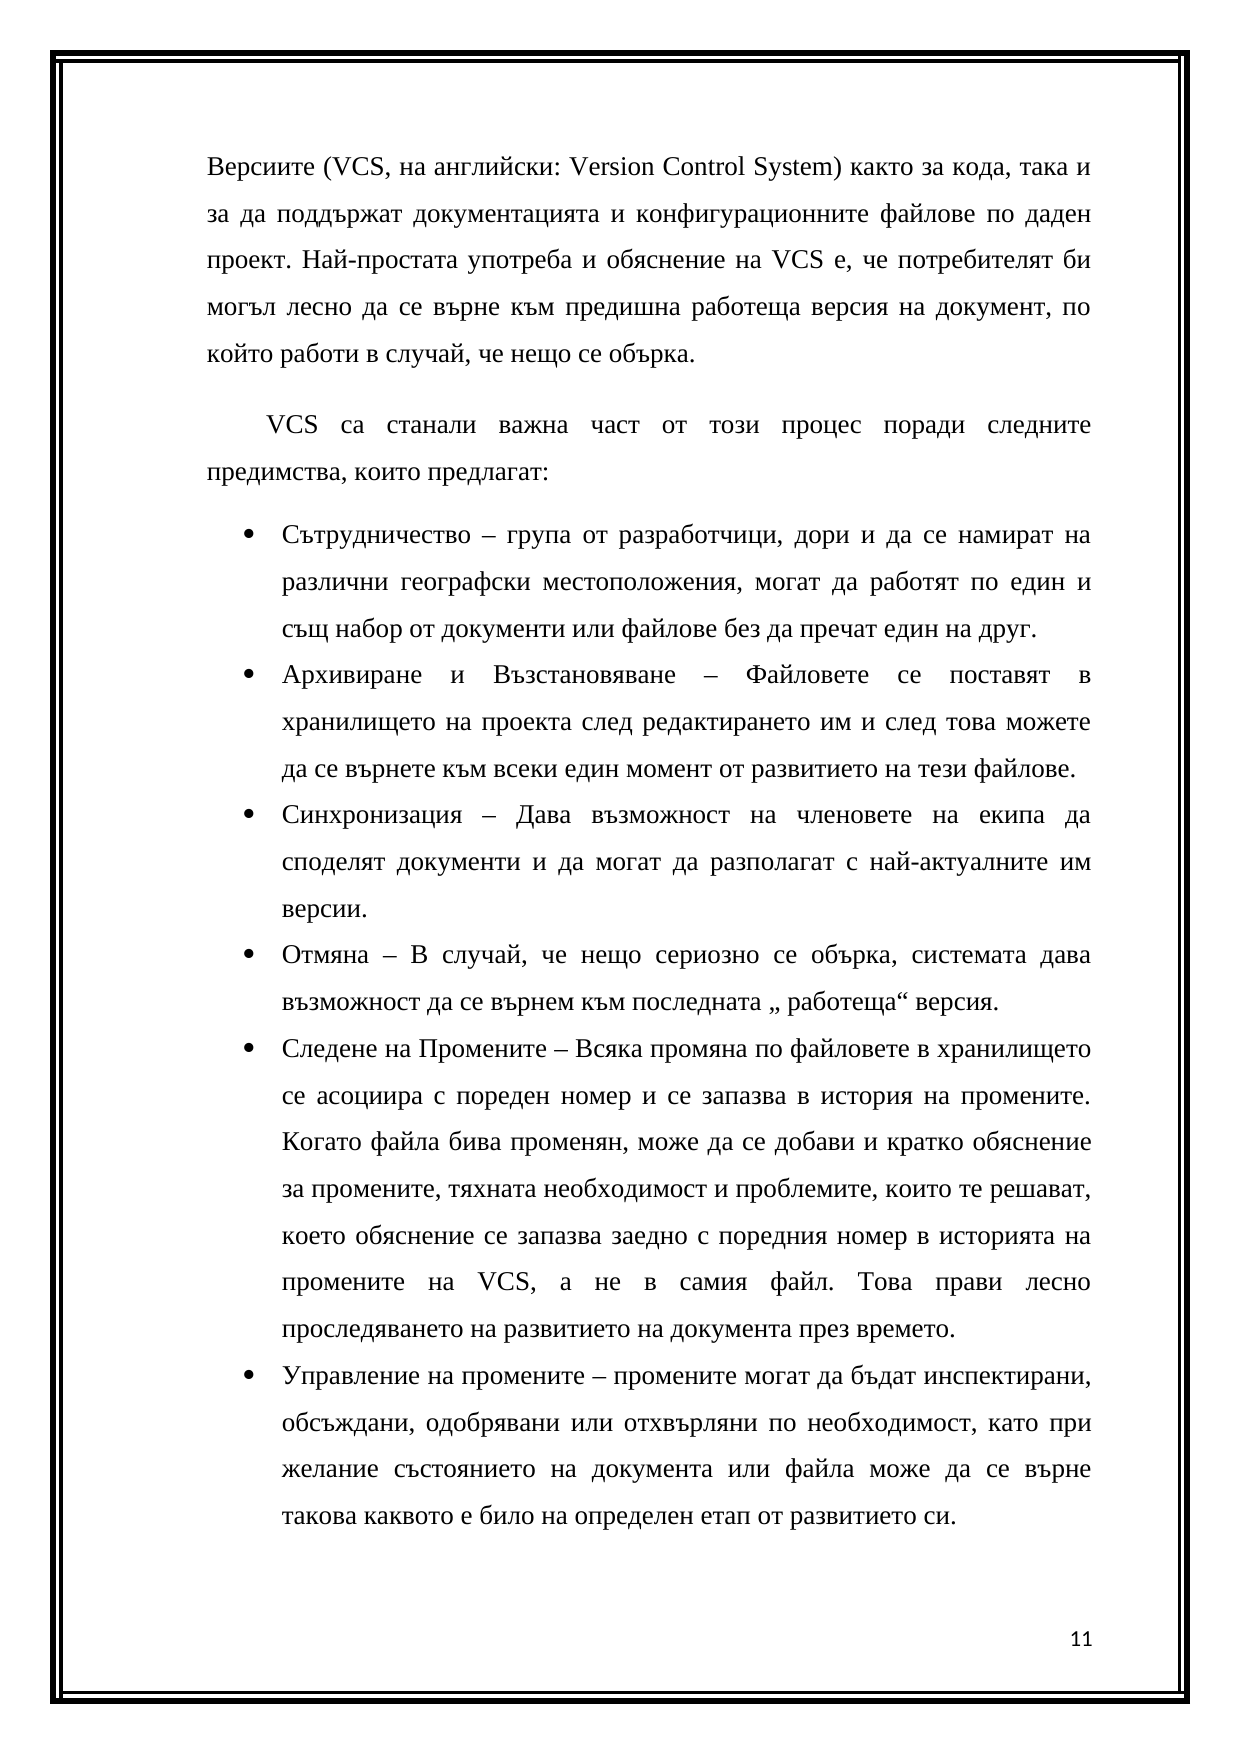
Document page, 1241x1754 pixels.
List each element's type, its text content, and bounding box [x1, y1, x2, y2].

text VCS са станали важна част от този процес поради следните предимства, които предлагат: [207, 408, 1092, 486]
list Следене на Промените – Всяка промяна по файловете в хранилището се асоциира с пореден номер и се запазва в история на промените. Когато файла бива променян, може да се добави и кратко обяснение за промените, тяхната необходимост и проблемите, които те решават, което обяснение се запазва заедно с поредния номер в историята на промените на VCS, а не в самия файл. Това прави лесно проследяването на развитието на документа през времето. [244, 1032, 1092, 1343]
list Архивиране и Възстановяване – Файловете се поставят в хранилището на проекта след редактирането им и след това можете да се върнете към всеки един момент от развитието на тези файлове. [244, 658, 1092, 783]
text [207, 150, 1092, 368]
list Отмяна – В случай, че нещо сериозно се обърка, системата дава възможност да се върнем към последната „ работеща“ версия. [244, 939, 1092, 1017]
list Синхронизация – Дава възможност на членовете на екипа да споделят документи и да могат да разполагат с най-актуалните им версии. [244, 798, 1092, 923]
list Сътрудничество – група от разработчици, дори и да се намират на различни географски местоположения, могат да работят по един и същ набор от документи или файлове без да пречат един на друг. [244, 518, 1092, 643]
list Управление на промените – промените могат да бъдат инспектирани, обсъждани, одобрявани или отхвърляни по необходимост, като при желание състоянието на документа или файла може да се върне такова каквото е било на определен етап от развитието си. [244, 1359, 1092, 1530]
